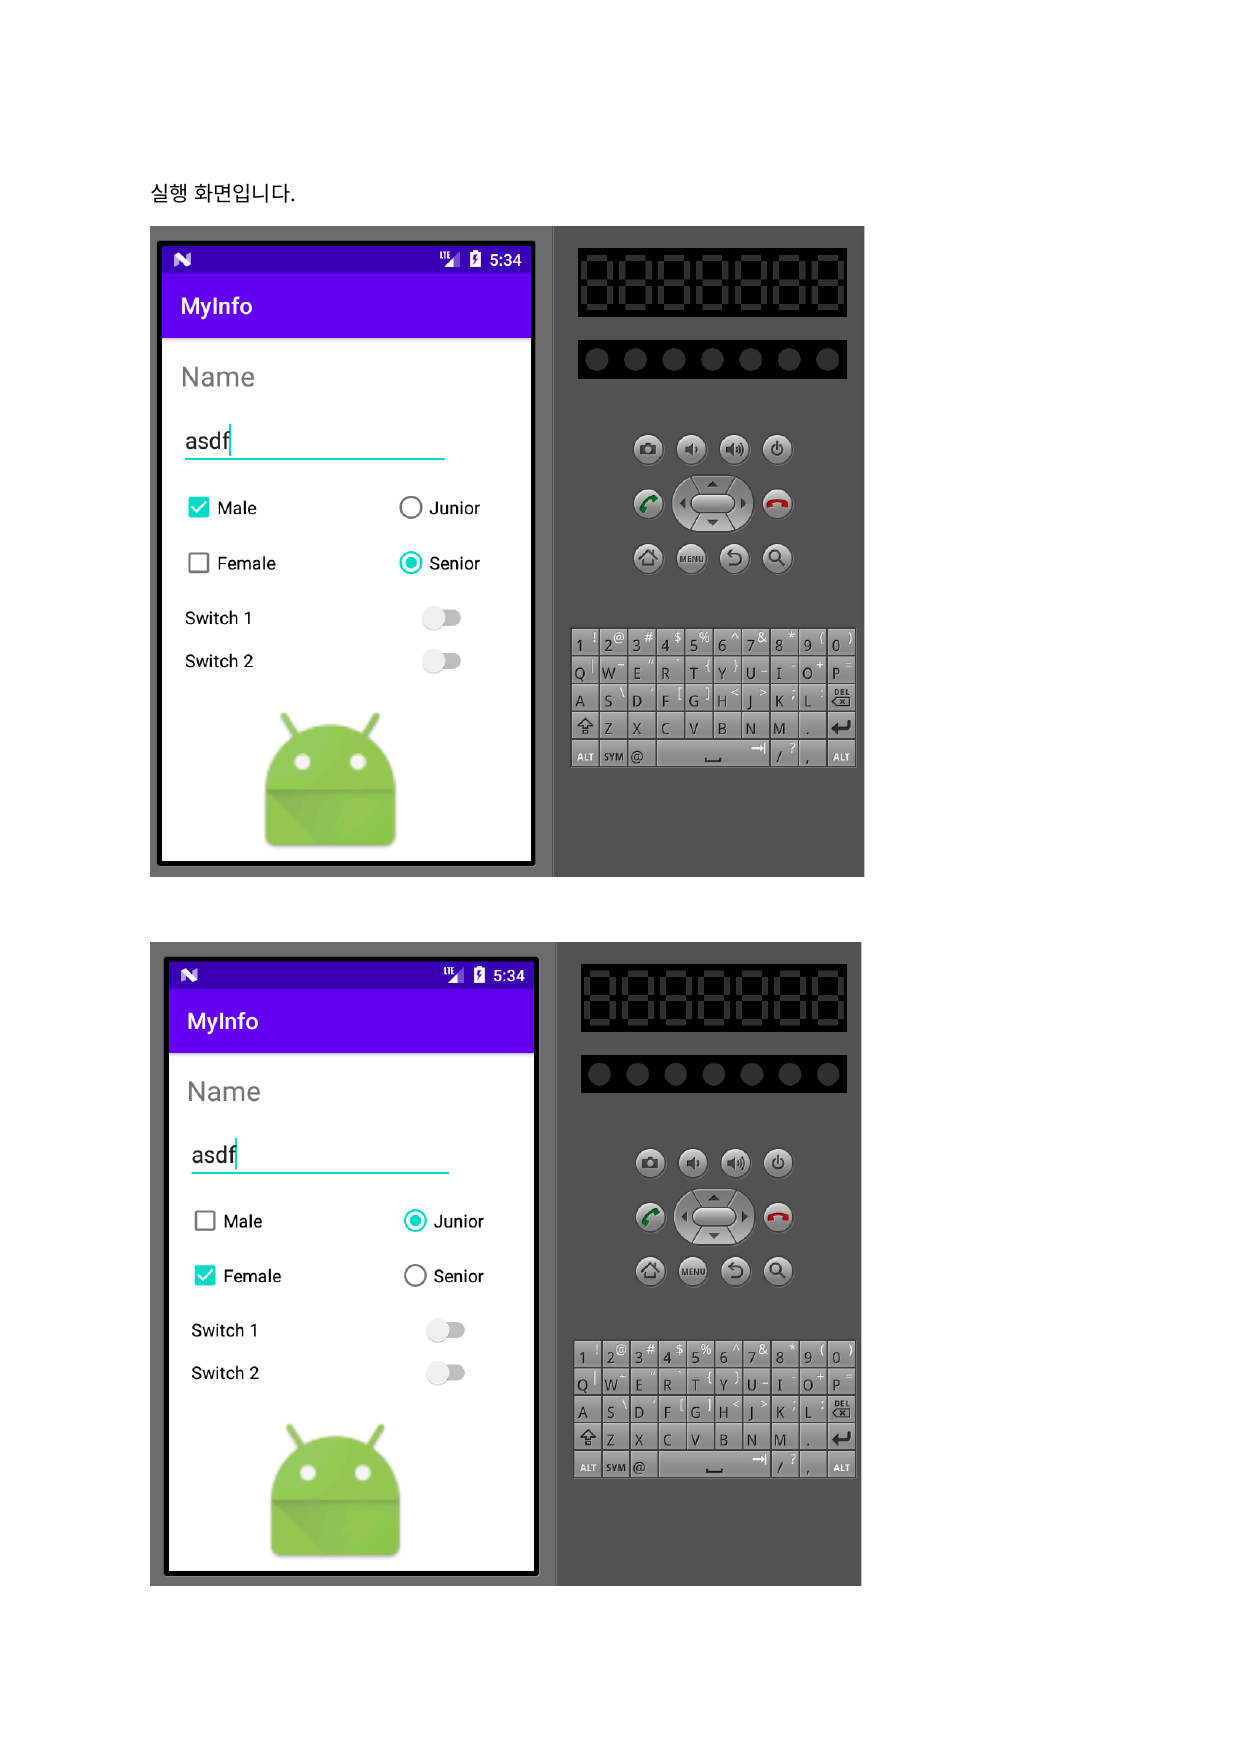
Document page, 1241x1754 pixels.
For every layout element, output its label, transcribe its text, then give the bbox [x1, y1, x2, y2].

text 실행 화면입니다. [150, 177, 1090, 207]
picture [150, 942, 862, 1586]
picture [150, 226, 865, 877]
